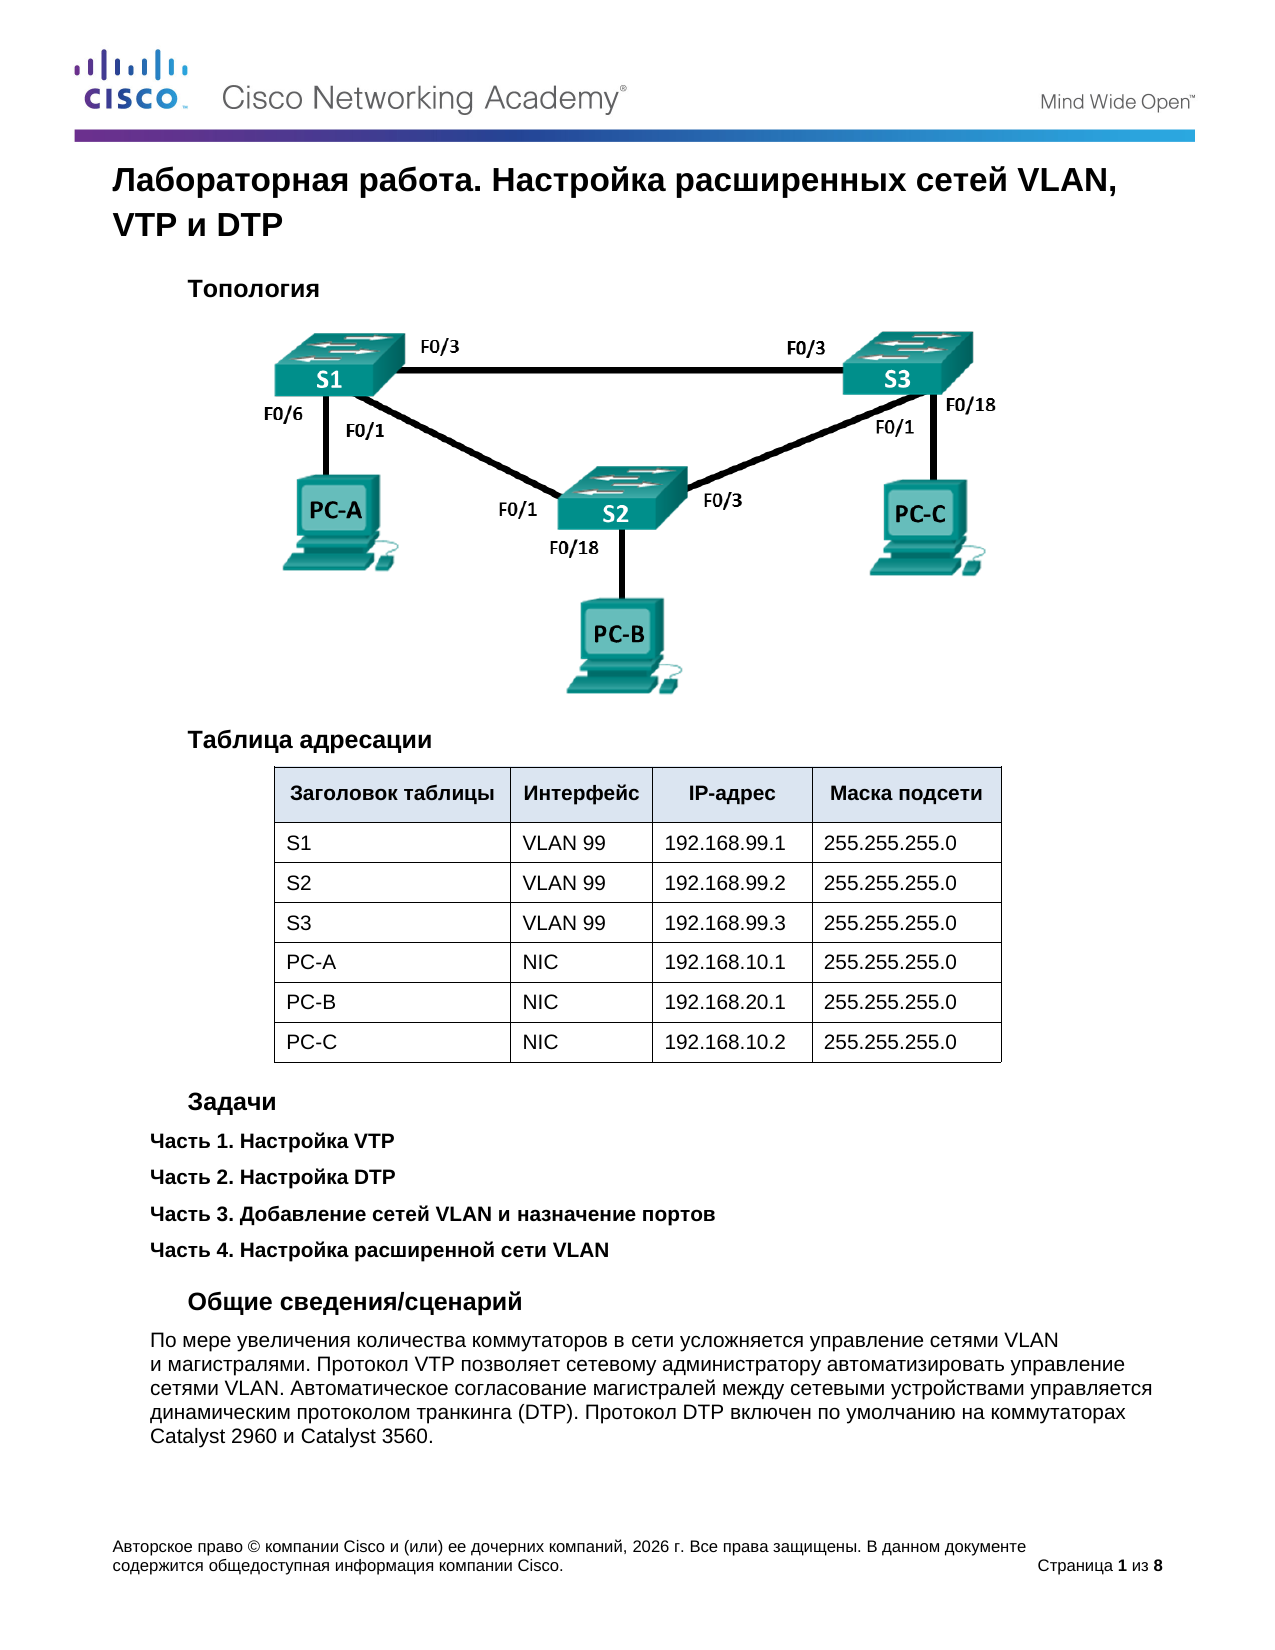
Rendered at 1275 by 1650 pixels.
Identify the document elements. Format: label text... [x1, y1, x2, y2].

table_cell S1 [275, 823, 510, 862]
table_cell NIC [511, 1023, 652, 1062]
table_cell PC-C [275, 1023, 510, 1062]
table_cell S2 [275, 863, 510, 902]
title Лабораторная работа. Настройка расширенных сетей VLAN, VTP и DTP [112, 160, 1162, 243]
table_cell 192.168.99.3 [653, 903, 812, 942]
table_header Интерфейс [511, 768, 652, 822]
text Часть 4. Настройка расширенной сети VLAN [150, 1238, 1162, 1262]
table_cell S3 [275, 903, 510, 942]
text Задачи [112, 1087, 1162, 1116]
text Часть 2. Настройка DTP [150, 1165, 1162, 1189]
text По мере увеличения количества коммутаторов в сети усложняется управление сетями VLAN и магистралями. Протокол VTP позволяет сетевому администратору автоматизировать управление сетями VLAN. Автоматическое согласование магистралей между сетевыми устройствами управляется динамическим протоколом транкинга (DTP). Протокол DTP включен по умолчанию на коммутаторах Catalyst 2960 и Catalyst 3560. [150, 1328, 1162, 1448]
table_cell 255.255.255.0 [813, 1023, 1001, 1062]
table_cell PC-B [275, 983, 510, 1022]
text Часть 3. Добавление сетей VLAN и назначение портов [150, 1201, 1162, 1225]
table_header Заголовок таблицы [275, 768, 510, 822]
table_cell 255.255.255.0 [813, 823, 1001, 862]
text Часть 1. Настройка VTP [150, 1128, 1162, 1152]
table_cell 192.168.99.1 [653, 823, 812, 862]
table_cell 192.168.10.2 [653, 1023, 812, 1062]
table_cell VLAN 99 [511, 823, 652, 862]
table_cell VLAN 99 [511, 903, 652, 942]
table_cell 255.255.255.0 [813, 983, 1001, 1022]
text Таблица адресации [112, 725, 1162, 754]
picture [0, 30, 1273, 142]
table_cell NIC [511, 943, 652, 982]
text Общие сведения/сценарий [112, 1287, 1162, 1316]
table_header Маска подсети [813, 768, 1001, 822]
table_header IP-адрес [653, 768, 812, 822]
table_cell 255.255.255.0 [813, 903, 1001, 942]
table_cell 255.255.255.0 [813, 943, 1001, 982]
table_cell 192.168.10.1 [653, 943, 812, 982]
table_cell 192.168.20.1 [653, 983, 812, 1022]
table_cell PC-A [275, 943, 510, 982]
table_cell NIC [511, 983, 652, 1022]
picture [251, 327, 1024, 697]
table_cell 192.168.99.2 [653, 863, 812, 902]
text Топология [112, 274, 1162, 302]
table_cell VLAN 99 [511, 863, 652, 902]
table_cell 255.255.255.0 [813, 863, 1001, 902]
